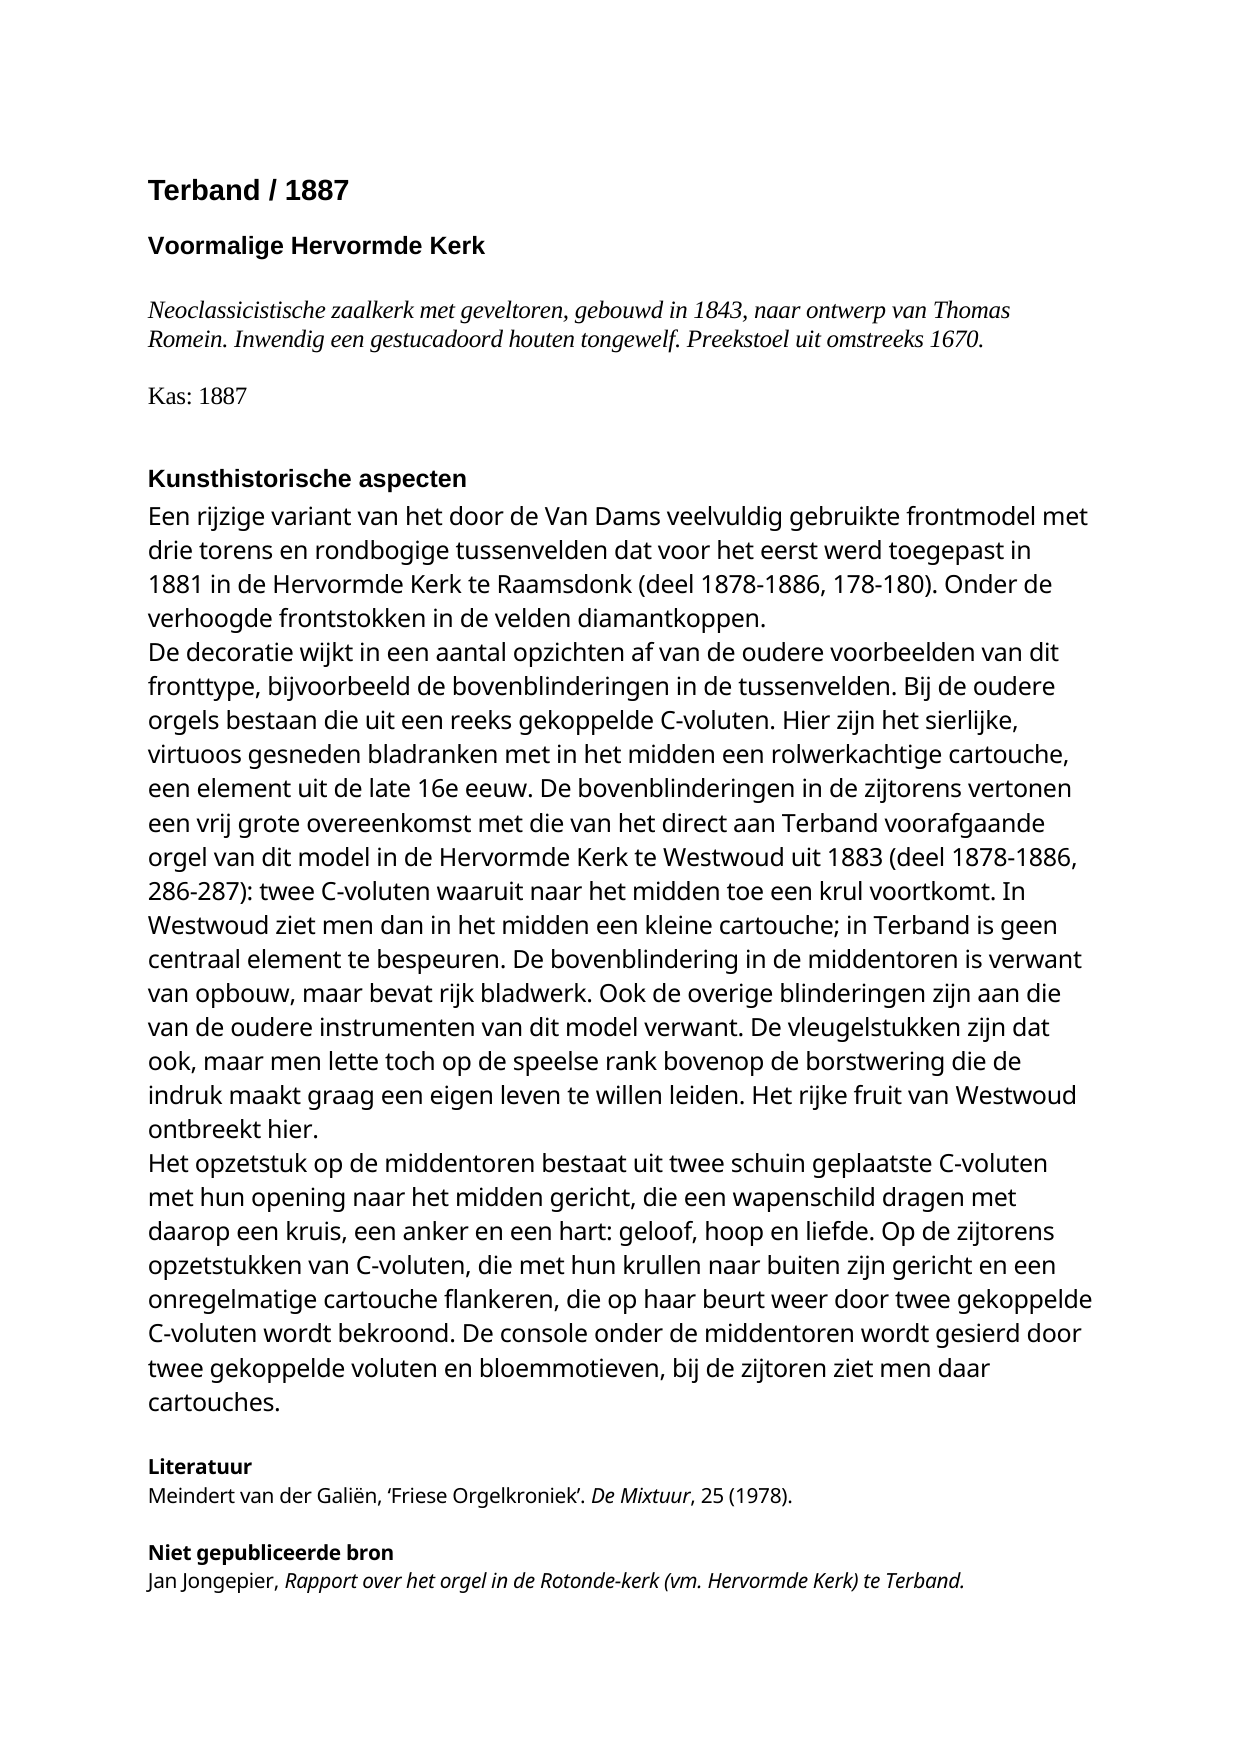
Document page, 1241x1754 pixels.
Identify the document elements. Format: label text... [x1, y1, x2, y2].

text Een rijzige variant van het door de Van Dams veelvuldig gebruikte frontmodel met drie torens en rondbogige tussenvelden dat voor het eerst werd toegepast in 1881 in de Hervormde Kerk te Raamsdonk (deel 1878-1886, 178-180). Onder de verhoogde frontstokken in de velden diamantkoppen. [148, 499, 1093, 635]
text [148, 1566, 1093, 1594]
text Niet gepubliceerde bron [148, 1538, 1093, 1566]
subtitle Voormalige Hervormde Kerk [148, 231, 1093, 260]
text Neoclassicistische zaalkerk met geveltoren, gebouwd in 1843, naar ontwerp van Thomas Romein. Inwendig een gestucadoord houten tongewelf. Preekstoel uit omstreeks 1670. [148, 295, 1093, 352]
text Meindert van der Galiën, ‘Friese Orgelkroniek’. De Mixtuur, 25 (1978). [148, 1481, 1093, 1509]
subtitle Terband / 1887 [148, 173, 1093, 206]
text Literatuur [148, 1452, 1093, 1481]
text De decoratie wijkt in een aantal opzichten af van de oudere voorbeelden van dit fronttype, bijvoorbeeld de bovenblinderingen in de tussenvelden. Bij de oudere orgels bestaan die uit een reeks gekoppelde C-voluten. Hier zijn het sierlijke, virtuoos gesneden bladranken met in het midden een rolwerkachtige cartouche, een element uit de late 16e eeuw. De bovenblinderingen in de zijtorens vertonen een vrij grote overeenkomst met die van het direct aan Terband voorafgaande orgel van dit model in de Hervormde Kerk te Westwoud uit 1883 (deel 1878-1886, 286-287): twee C-voluten waaruit naar het midden toe een krul voortkomt. In Westwoud ziet men dan in het midden een kleine cartouche; in Terband is geen centraal element te bespeuren. De bovenblindering in de middentoren is verwant van opbouw, maar bevat rijk bladwerk. Ook de overige blinderingen zijn aan die van de oudere instrumenten van dit model verwant. De vleugelstukken zijn dat ook, maar men lette toch op de speelse rank bovenop de borstwering die de indruk maakt graag een eigen leven te willen leiden. Het rijke fruit van Westwoud ontbreekt hier. [148, 635, 1093, 1146]
text Het opzetstuk op de middentoren bestaat uit twee schuin geplaatste C-voluten met hun opening naar het midden gericht, die een wapenschild dragen met daarop een kruis, een anker en een hart: geloof, hoop en liefde. Op de zijtorens opzetstukken van C-voluten, die met hun krullen naar buiten zijn gericht en een onregelmatige cartouche flankeren, die op haar beurt weer door twee gekoppelde C-voluten wordt bekroond. De console onder de middentoren wordt gesierd door twee gekoppelde voluten en bloemmotieven, bij de zijtoren ziet men daar cartouches. [148, 1146, 1093, 1418]
text Kas: 1887 [148, 381, 1093, 410]
subtitle Kunsthistorische aspecten [148, 464, 1093, 492]
